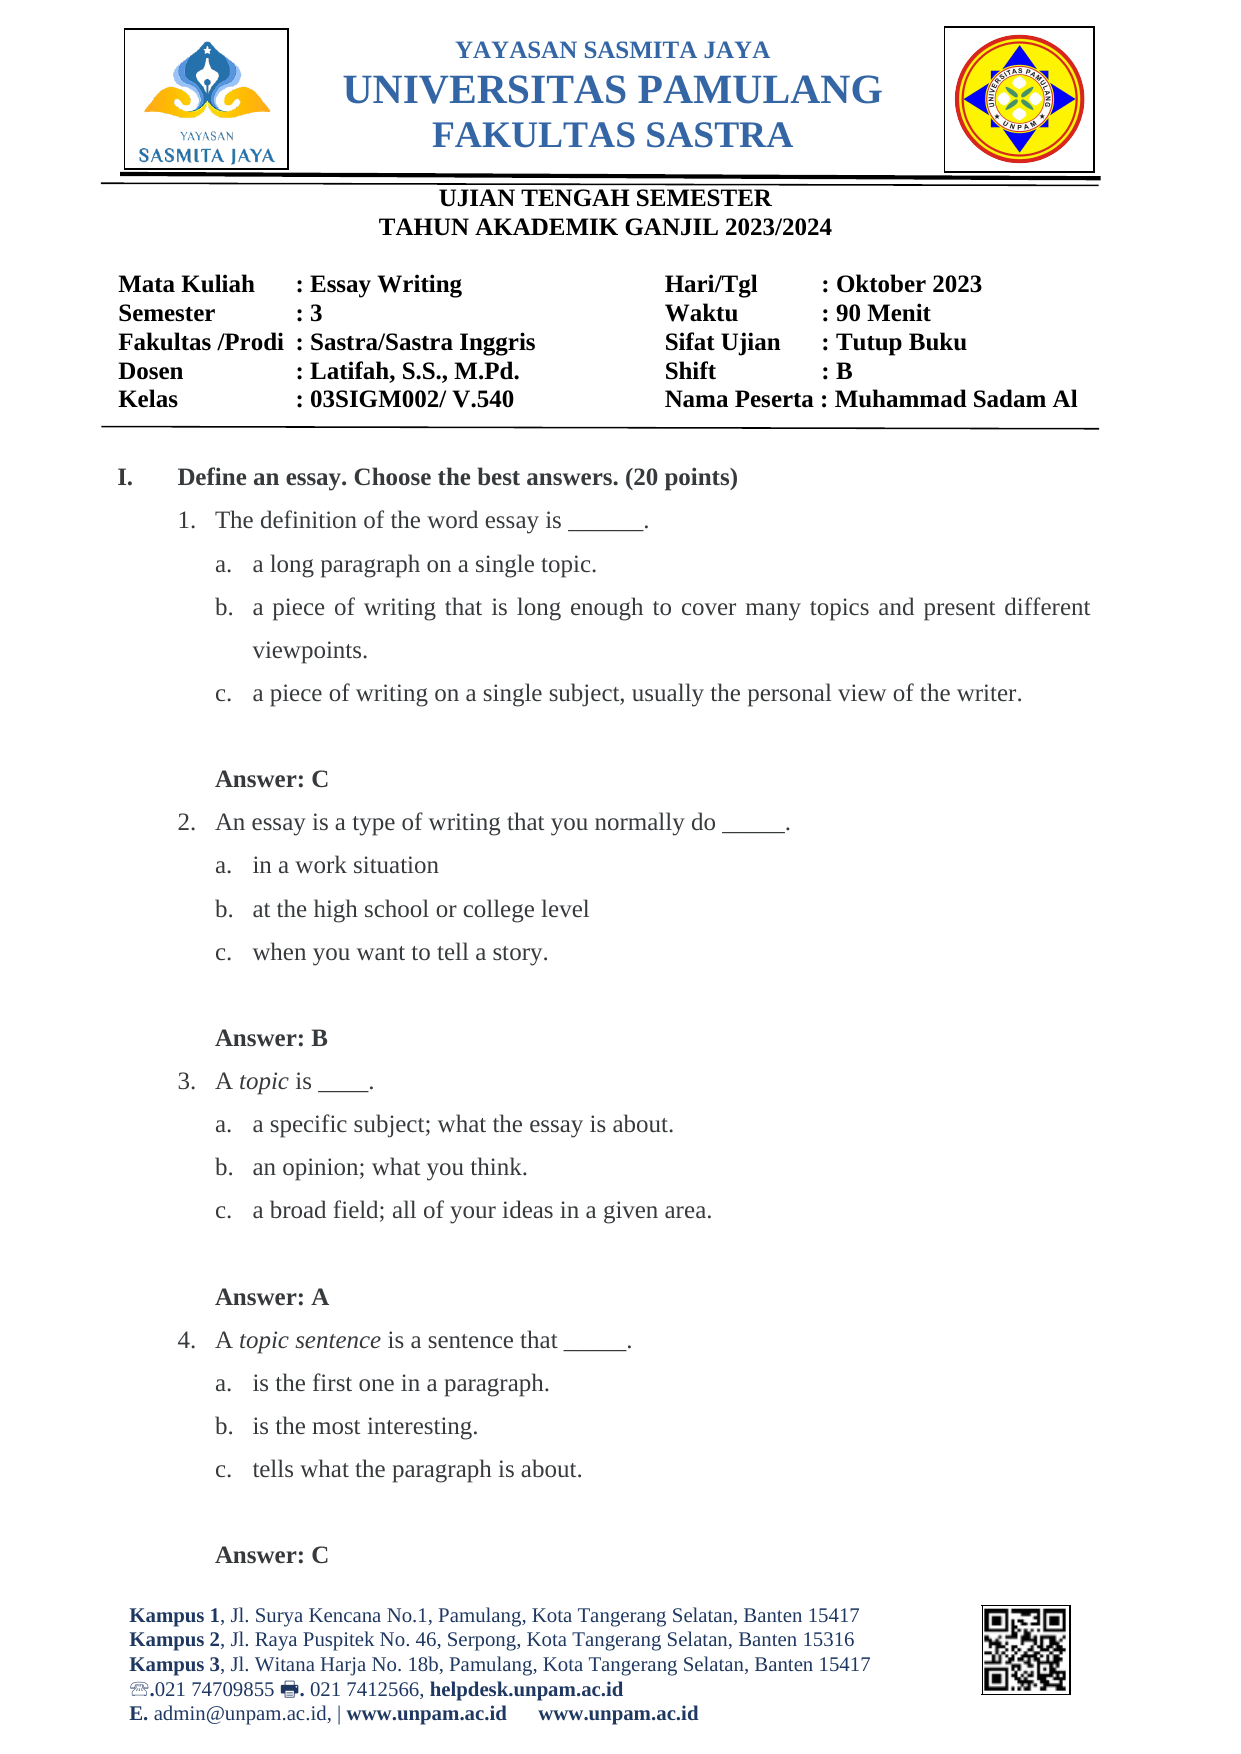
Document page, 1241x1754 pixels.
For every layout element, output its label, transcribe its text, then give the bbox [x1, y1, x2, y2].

list A topic sentence is a sentence that _____. [177, 1325, 1092, 1354]
list when you want to tell a story. [215, 937, 1092, 966]
list an opinion; what you think. [215, 1152, 1092, 1181]
text Dosen : Latifah, S.S., M.Pd. Shift : B [118, 356, 1092, 384]
text Answer: A [215, 1282, 1092, 1311]
list is the first one in a paragraph. [215, 1368, 1092, 1397]
list is the most interesting. [215, 1411, 1092, 1440]
list a broad field; all of your ideas in a given area. [215, 1196, 1092, 1224]
list in a work situation [215, 851, 1092, 879]
text Answer: B [215, 1023, 1092, 1052]
list An essay is a type of writing that you normally do _____. [177, 807, 1092, 836]
picture [125, 30, 287, 168]
list a long paragraph on a single topic. [215, 549, 1092, 577]
text Kelas : 03SIGM002/ V.540 Nama Peserta : Muhammad Sadam Al [118, 384, 1092, 413]
text Fakultas /Prodi : Sastra/Sastra Inggris Sifat Ujian : Tutup Buku [118, 327, 1186, 356]
text Answer: C [215, 1541, 1092, 1569]
list at the high school or college level [215, 894, 1092, 922]
picture [983, 1606, 1069, 1694]
text UJIAN TENGAH SEMESTER [118, 185, 1092, 212]
list Define an essay. Choose the best answers. (20 points) [117, 462, 1092, 491]
text Answer: C [215, 764, 1092, 793]
list The definition of the word essay is ______. [177, 506, 1092, 534]
picture [945, 28, 1093, 171]
list A topic is ____. [177, 1066, 1092, 1095]
text Mata Kuliah : Essay Writing Hari/Tgl : Oktober 2023 [118, 269, 1201, 298]
list a specific subject; what the essay is about. [215, 1109, 1092, 1138]
list a piece of writing that is long enough to cover many topics and present different viewpoints. [215, 592, 1092, 664]
list tells what the paragraph is about. [215, 1454, 1092, 1483]
text TAHUN AKADEMIK GANJIL 2023/2024 [118, 212, 1092, 241]
list a piece of writing on a single subject, usually the personal view of the writer. [215, 678, 1092, 707]
text Semester : 3 Waktu : 90 Menit [118, 298, 1092, 327]
